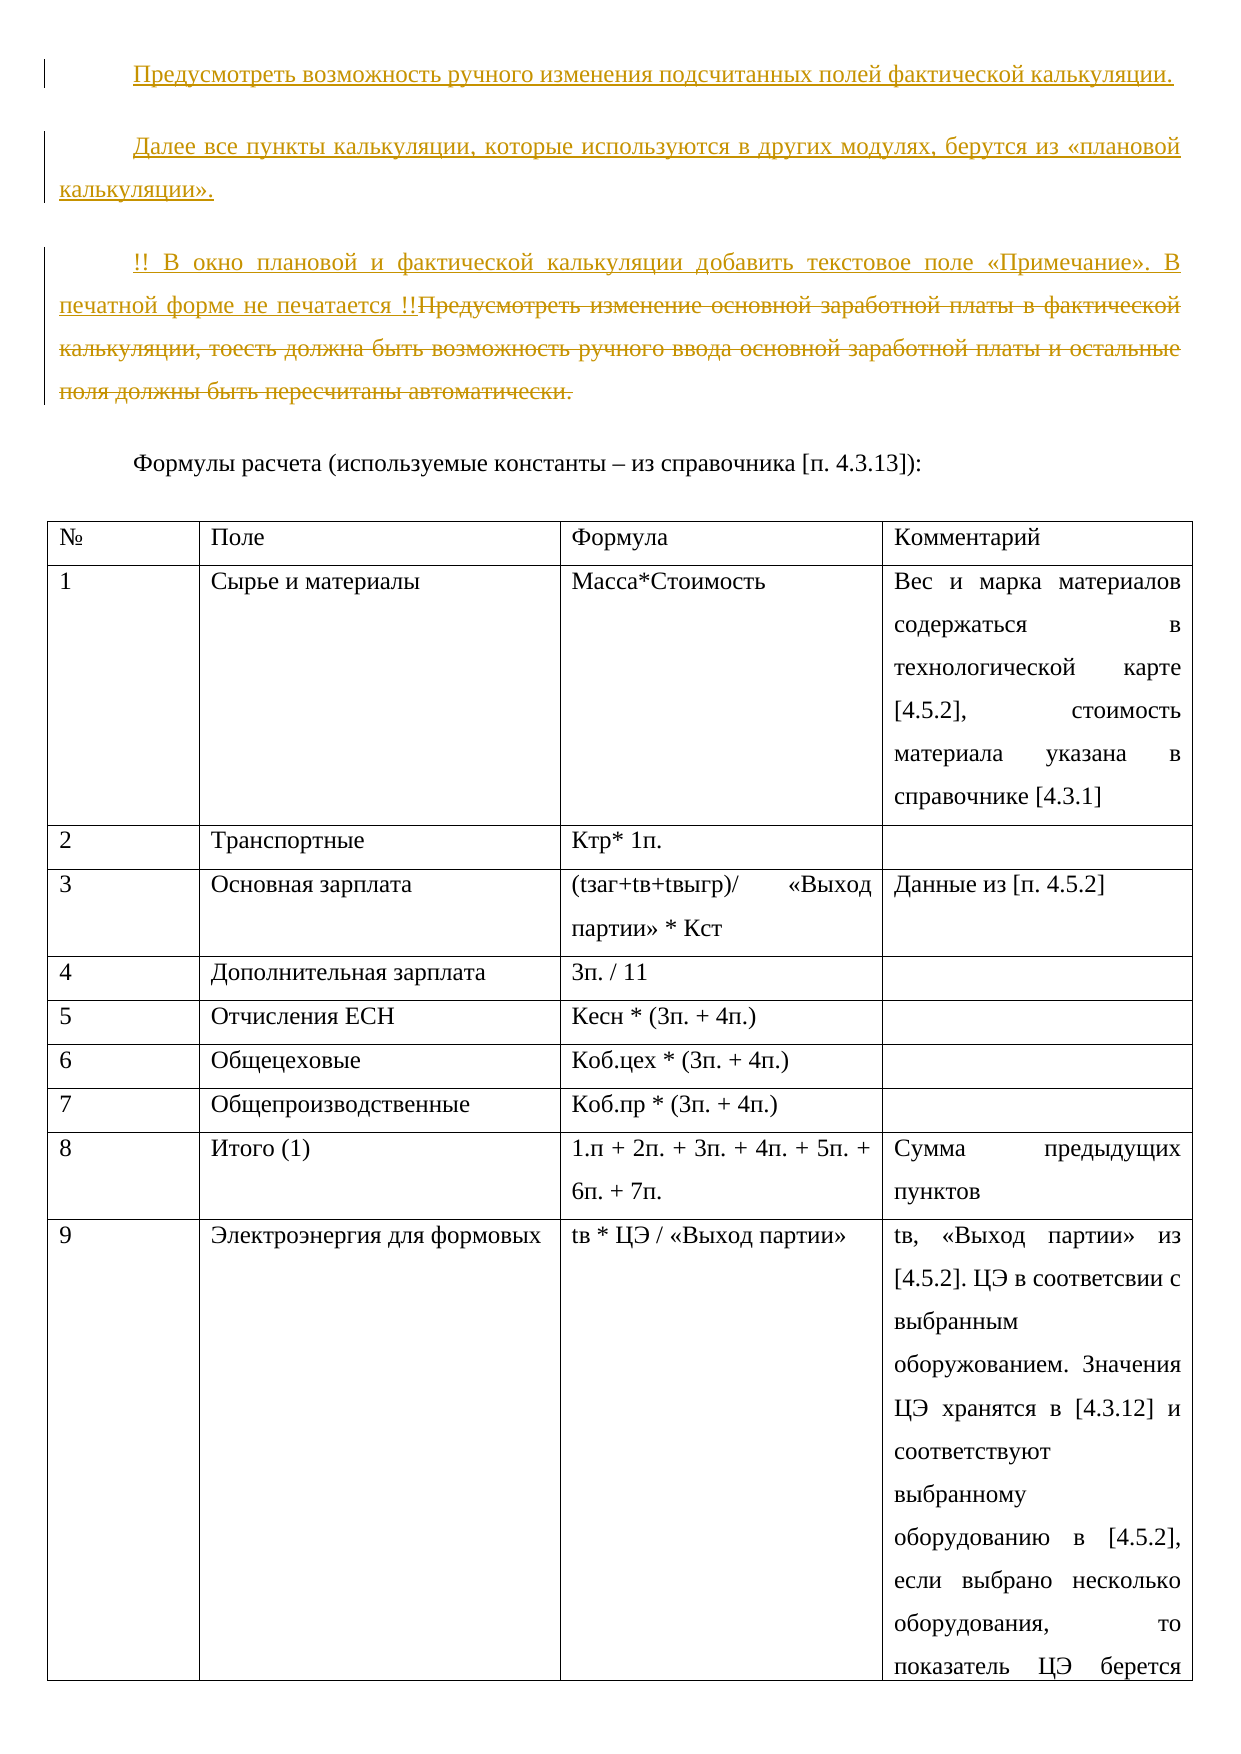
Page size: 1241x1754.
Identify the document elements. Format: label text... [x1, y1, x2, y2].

table_cell Общепроизводственные [200, 1089, 560, 1132]
table_cell 9 [48, 1220, 199, 1680]
table_cell Данные из [п. 4.5.2] [883, 870, 1192, 956]
table_header Комментарий [883, 522, 1192, 565]
table_cell 7 [48, 1089, 199, 1132]
table_header Поле [200, 522, 560, 565]
table_cell [883, 1045, 1192, 1088]
table_cell Кесн * (3п. + 4п.) [561, 1001, 882, 1044]
table_cell Вес и марка материалов содержаться в технологической карте [4.5.2], стоимость материала указана в справочнике [4.3.1] [883, 566, 1192, 824]
table_cell 1.п + 2п. + 3п. + 4п. + 5п. + 6п. + 7п. [561, 1133, 882, 1219]
table_cell 6 [48, 1045, 199, 1088]
table_cell 2 [48, 826, 199, 868]
table_header Формула [561, 522, 882, 565]
table_cell Коб.цех * (3п. + 4п.) [561, 1045, 882, 1088]
table_cell Основная зарплата [200, 870, 560, 956]
table_cell (tзаг+tв+tвыгр)/ «Выход партии» * Кст [561, 870, 882, 956]
table_cell Ктр* 1п. [561, 826, 882, 868]
table_cell Итого (1) [200, 1133, 560, 1219]
table_cell Коб.пр * (3п. + 4п.) [561, 1089, 882, 1132]
table_cell 3 [48, 870, 199, 956]
table_cell 1 [48, 566, 199, 824]
text Формулы расчета (используемые константы – из справочника [п. 4.3.13]): [59, 448, 1181, 477]
table_cell Сырье и материалы [200, 566, 560, 824]
table_cell Электроэнергия для формовых [200, 1220, 560, 1680]
table_cell 5 [48, 1001, 199, 1044]
table_cell [883, 1089, 1192, 1132]
table_cell Дополнительная зарплата [200, 957, 560, 1000]
table_cell 3п. / 11 [561, 957, 882, 1000]
table_cell Общецеховые [200, 1045, 560, 1088]
table_cell Транспортные [200, 826, 560, 868]
table_cell Отчисления ЕСН [200, 1001, 560, 1044]
table_cell [883, 826, 1192, 868]
table_cell 8 [48, 1133, 199, 1219]
table_cell Масса*Стоимость [561, 566, 882, 824]
table_cell [883, 957, 1192, 1000]
table_cell Сумма предыдущих пунктов [883, 1133, 1192, 1219]
table_cell [883, 1001, 1192, 1044]
table_cell tв * ЦЭ / «Выход партии» [561, 1220, 882, 1680]
table_header № [48, 522, 199, 565]
table_cell 4 [48, 957, 199, 1000]
